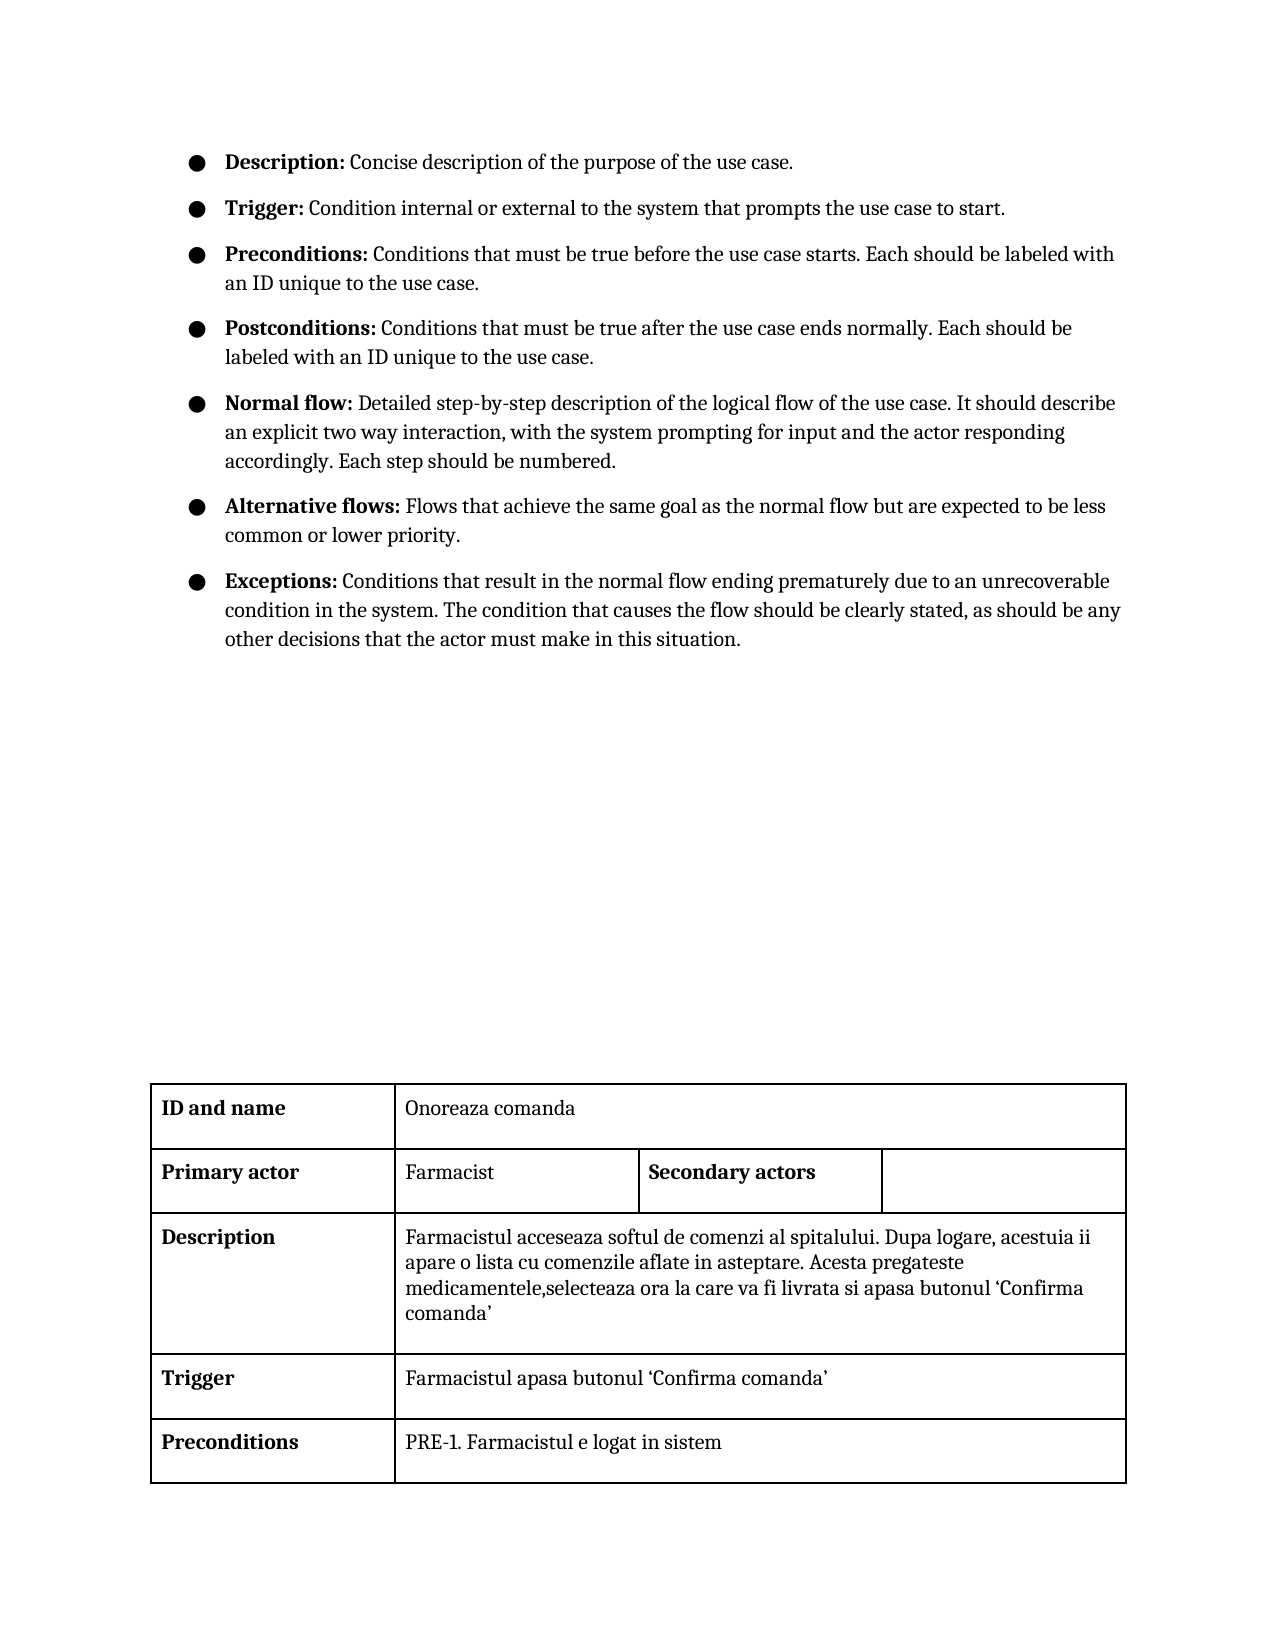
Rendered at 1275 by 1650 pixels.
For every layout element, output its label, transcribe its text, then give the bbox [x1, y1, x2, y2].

list Postconditions: Conditions that must be true after the use case ends normally. Each should be labeled with an ID unique to the use case. [187, 316, 1125, 370]
table_cell Farmacistul apasa butonul ‘Confirma comanda’ [396, 1355, 1125, 1417]
table_cell Farmacist [396, 1150, 638, 1212]
list Description: Concise description of the purpose of the use case. [187, 150, 1125, 175]
table_cell Trigger [152, 1355, 394, 1417]
table_cell Description [152, 1214, 394, 1353]
list Normal flow: Detailed step-by-step description of the logical flow of the use case. It should describe an explicit two way interaction, with the system prompting for input and the actor responding accordingly. Each step should be numbered. [187, 390, 1125, 473]
list Trigger: Condition internal or external to the system that prompts the use case to start. [187, 196, 1125, 221]
table_cell Farmacistul acceseaza softul de comenzi al spitalului. Dupa logare, acestuia ii apare o lista cu comenzile aflate in asteptare. Acesta pregateste medicamentele,selecteaza ora la care va fi livrata si apasa butonul ‘Confirma comanda’ [396, 1214, 1125, 1353]
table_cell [396, 1420, 1125, 1482]
list Preconditions: Conditions that must be true before the use case starts. Each should be labeled with an ID unique to the use case. [187, 241, 1125, 295]
table_cell Primary actor [152, 1150, 394, 1212]
list Exceptions: Conditions that result in the normal flow ending prematurely due to an unrecoverable condition in the system. The condition that causes the flow should be clearly stated, as should be any other decisions that the actor must make in this situation. [187, 568, 1125, 652]
table_header ID and name [152, 1085, 394, 1147]
table_cell [883, 1150, 1125, 1212]
table_cell Preconditions [152, 1420, 394, 1482]
table_cell Secondary actors [640, 1150, 881, 1212]
table_header Onoreaza comanda [396, 1085, 1125, 1147]
list Alternative flows: Flows that achieve the same goal as the normal flow but are expected to be less common or lower priority. [187, 494, 1125, 548]
